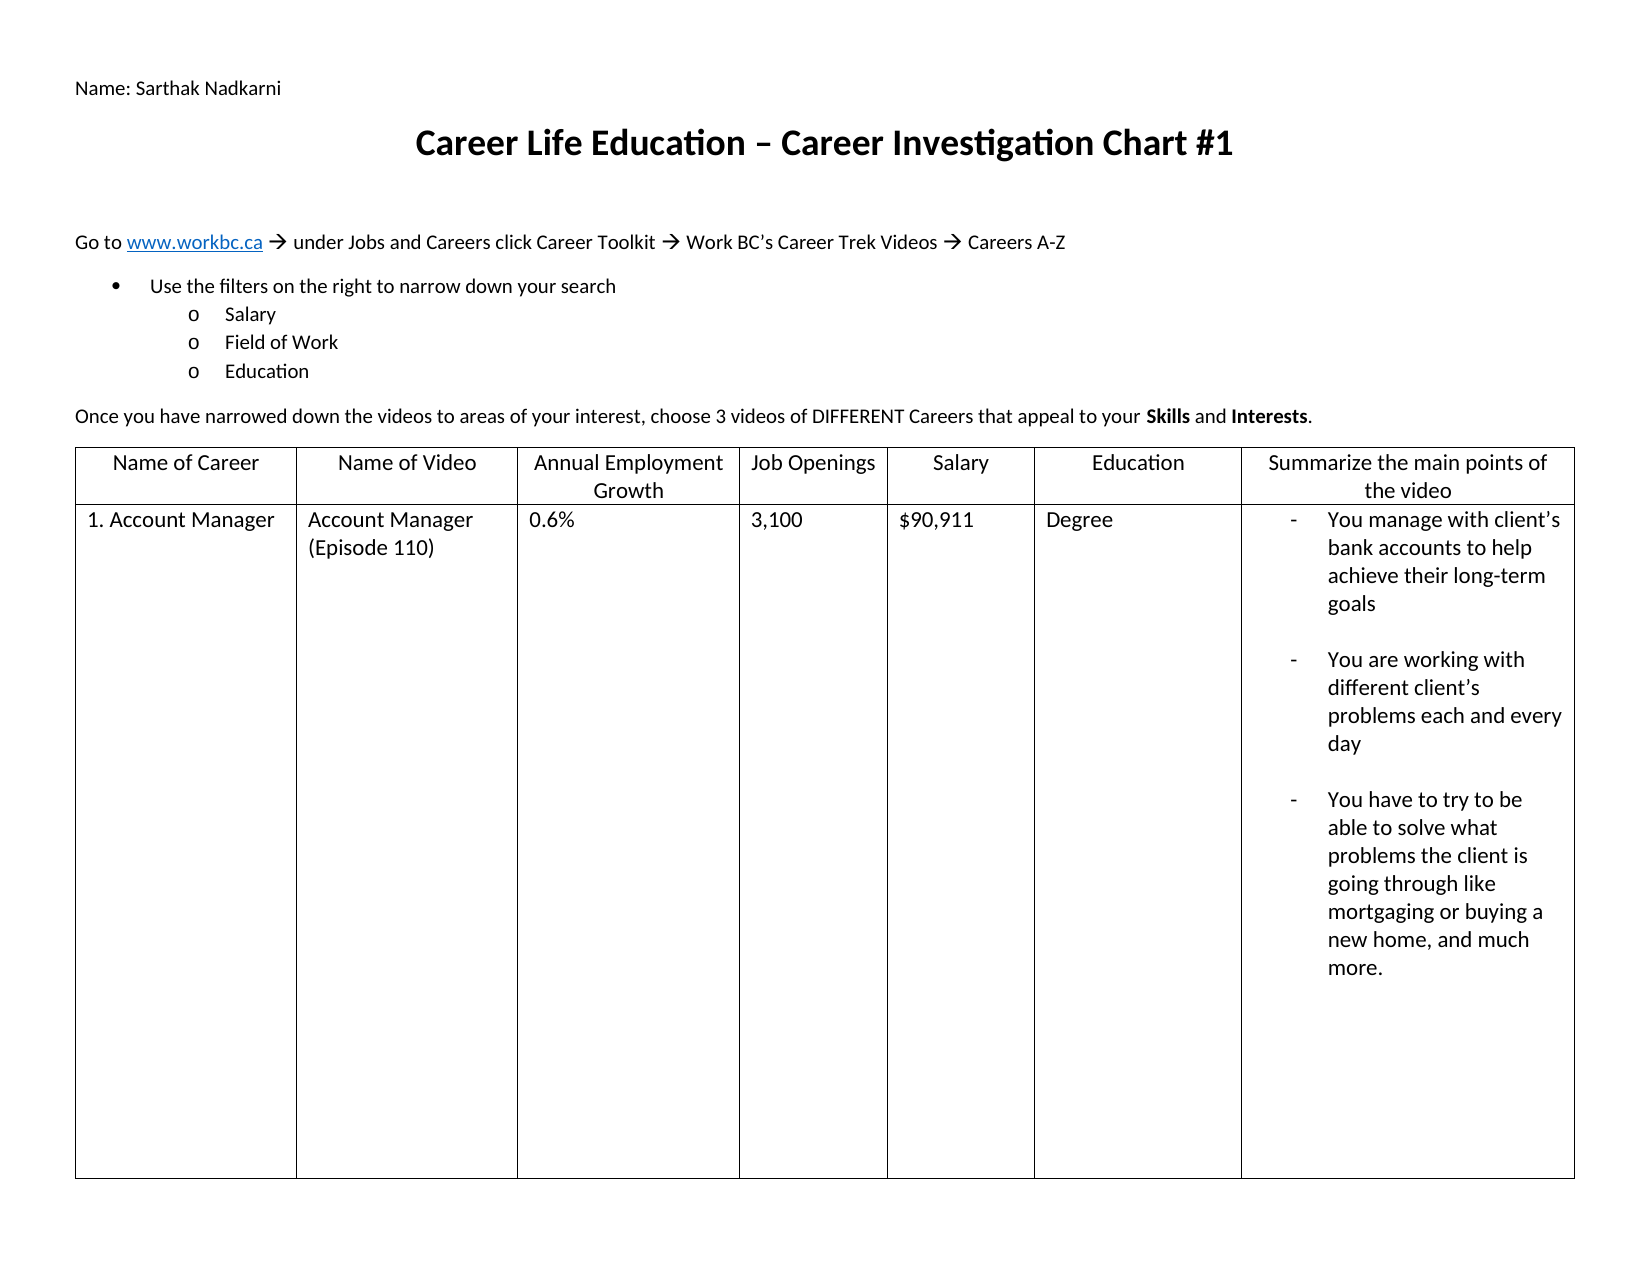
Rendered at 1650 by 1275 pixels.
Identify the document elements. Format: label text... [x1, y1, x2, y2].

table_header Summarize the main points of the video [1242, 448, 1574, 504]
table_cell Account Manager (Episode 110) [297, 505, 517, 1178]
table_cell 0.6% [518, 505, 739, 1178]
table_cell $90,911 [888, 505, 1034, 1178]
table_cell 1. Account Manager [76, 505, 296, 1178]
list Education [187, 358, 1575, 384]
text Name: Sarthak Nadkarni [75, 75, 1575, 100]
table_header Salary [888, 448, 1034, 504]
list Use the filters on the right to narrow down your search [112, 273, 1575, 299]
text Once you have narrowed down the videos to areas of your interest, choose 3 videos of DIFFERENT Careers that appeal to your Skills and Interests. [75, 403, 1575, 428]
table_header Education [1035, 448, 1241, 504]
list Field of Work [187, 329, 1575, 356]
table_cell 3,100 [740, 505, 887, 1178]
table_header Annual Employment Growth [518, 448, 739, 504]
table_header Name of Career [76, 448, 296, 504]
table_header Job Openings [740, 448, 887, 504]
list Salary [187, 301, 1575, 327]
text Go to www.workbc.ca under Jobs and Careers click Career Toolkit Work BC’s Career Trek Videos Careers A-Z [75, 229, 1575, 255]
table_cell You manage with client’s bank accounts to help achieve their long-term goals You are working with different client’s problems each and every day You have to try to be able to solve what problems the client is going through like mortgaging or buying a new home, and much more. [1242, 505, 1574, 1178]
text Career Life Education – Career Investigation Chart #1 [75, 119, 1575, 165]
table_cell Degree [1035, 505, 1241, 1178]
table_header Name of Video [297, 448, 517, 504]
